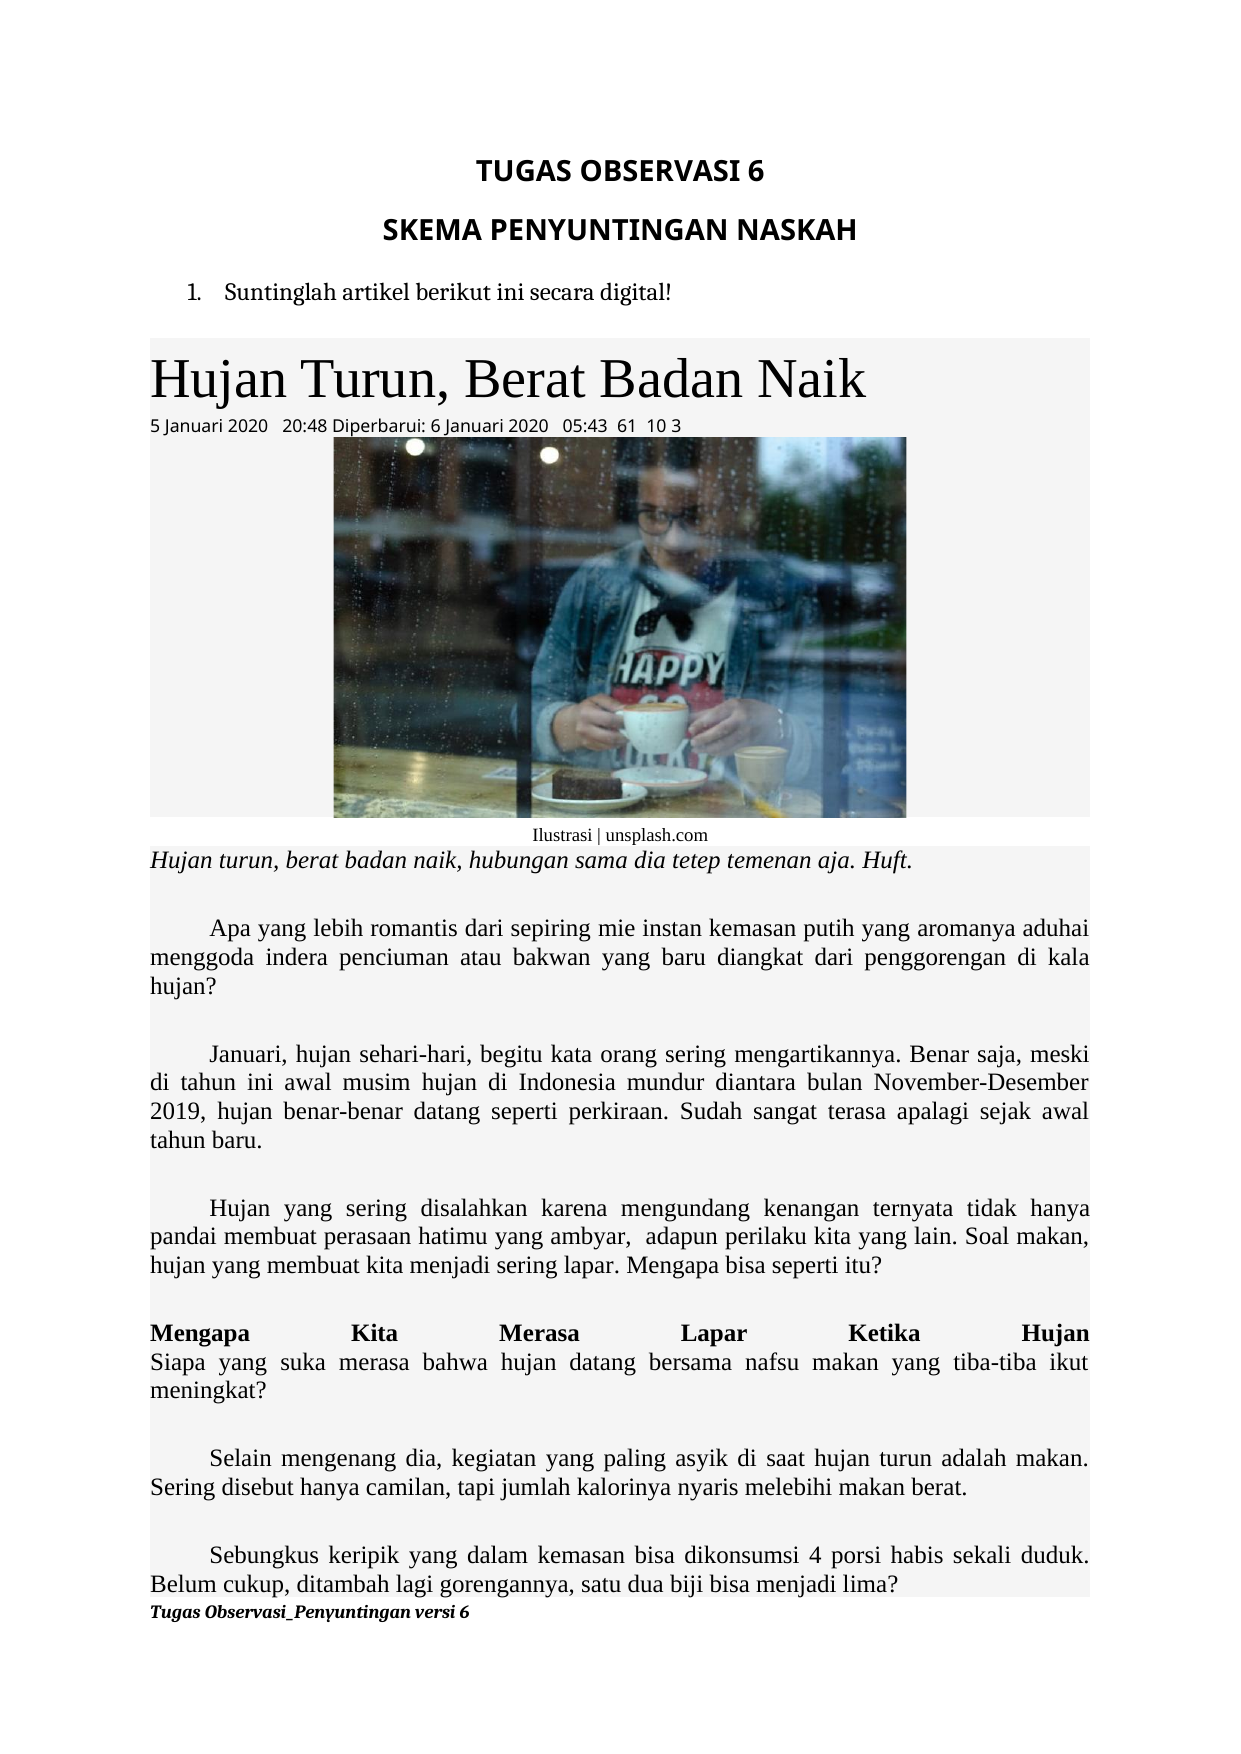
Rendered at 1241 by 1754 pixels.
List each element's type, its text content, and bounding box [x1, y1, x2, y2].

text Apa yang lebih romantis dari sepiring mie instan kemasan putih yang aromanya aduhai menggoda indera penciuman atau bakwan yang baru diangkat dari penggorengan di kala hujan? [150, 913, 1090, 999]
text Selain mengenang dia, kegiatan yang paling asyik di saat hujan turun adalah makan. Sering disebut hanya camilan, tapi jumlah kalorinya nyaris melebihi makan berat. [150, 1443, 1090, 1501]
text Mengapa Kita Merasa Lapar Ketika Hujan Siapa yang suka merasa bahwa hujan datang bersama nafsu makan yang tiba-tiba ikut meningkat? [150, 1318, 1090, 1404]
list Suntinglah artikel berikut ini secara digital! [187, 278, 1090, 307]
text Januari, hujan sehari-hari, begitu kata orang sering mengartikannya. Benar saja, meski di tahun ini awal musim hujan di Indonesia mundur diantara bulan November-Desember 2019, hujan benar-benar datang seperti perkiraan. Sudah sangat terasa apalagi sejak awal tahun baru. [150, 1039, 1090, 1154]
text Hujan yang sering disalahkan karena mengundang kenangan ternyata tidak hanya pandai membuat perasaan hatimu yang ambyar, adapun perilaku kita yang lain. Soal makan, hujan yang membuat kita menjadi sering lapar. Mengapa bisa seperti itu? [150, 1193, 1090, 1279]
text Hujan Turun, Berat Badan Naik [150, 338, 1090, 410]
text 5 Januari 2020 20:48 Diperbarui: 6 Januari 2020 05:43 61 10 3 [150, 410, 1090, 438]
text TUGAS OBSERVASI 6 [150, 150, 1090, 190]
text SKEMA PENYUNTINGAN NASKAH [150, 209, 1090, 249]
text Ilustrasi | unsplash.com [150, 817, 1090, 846]
text Sebungkus keripik yang dalam kemasan bisa dikonsumsi 4 porsi habis sekali duduk. Belum cukup, ditambah lagi gorengannya, satu dua biji bisa menjadi lima? [150, 1540, 1090, 1597]
text Hujan turun, berat badan naik, hubungan sama dia tetep temenan aja. Huft. [150, 846, 1090, 874]
picture [333, 437, 907, 818]
